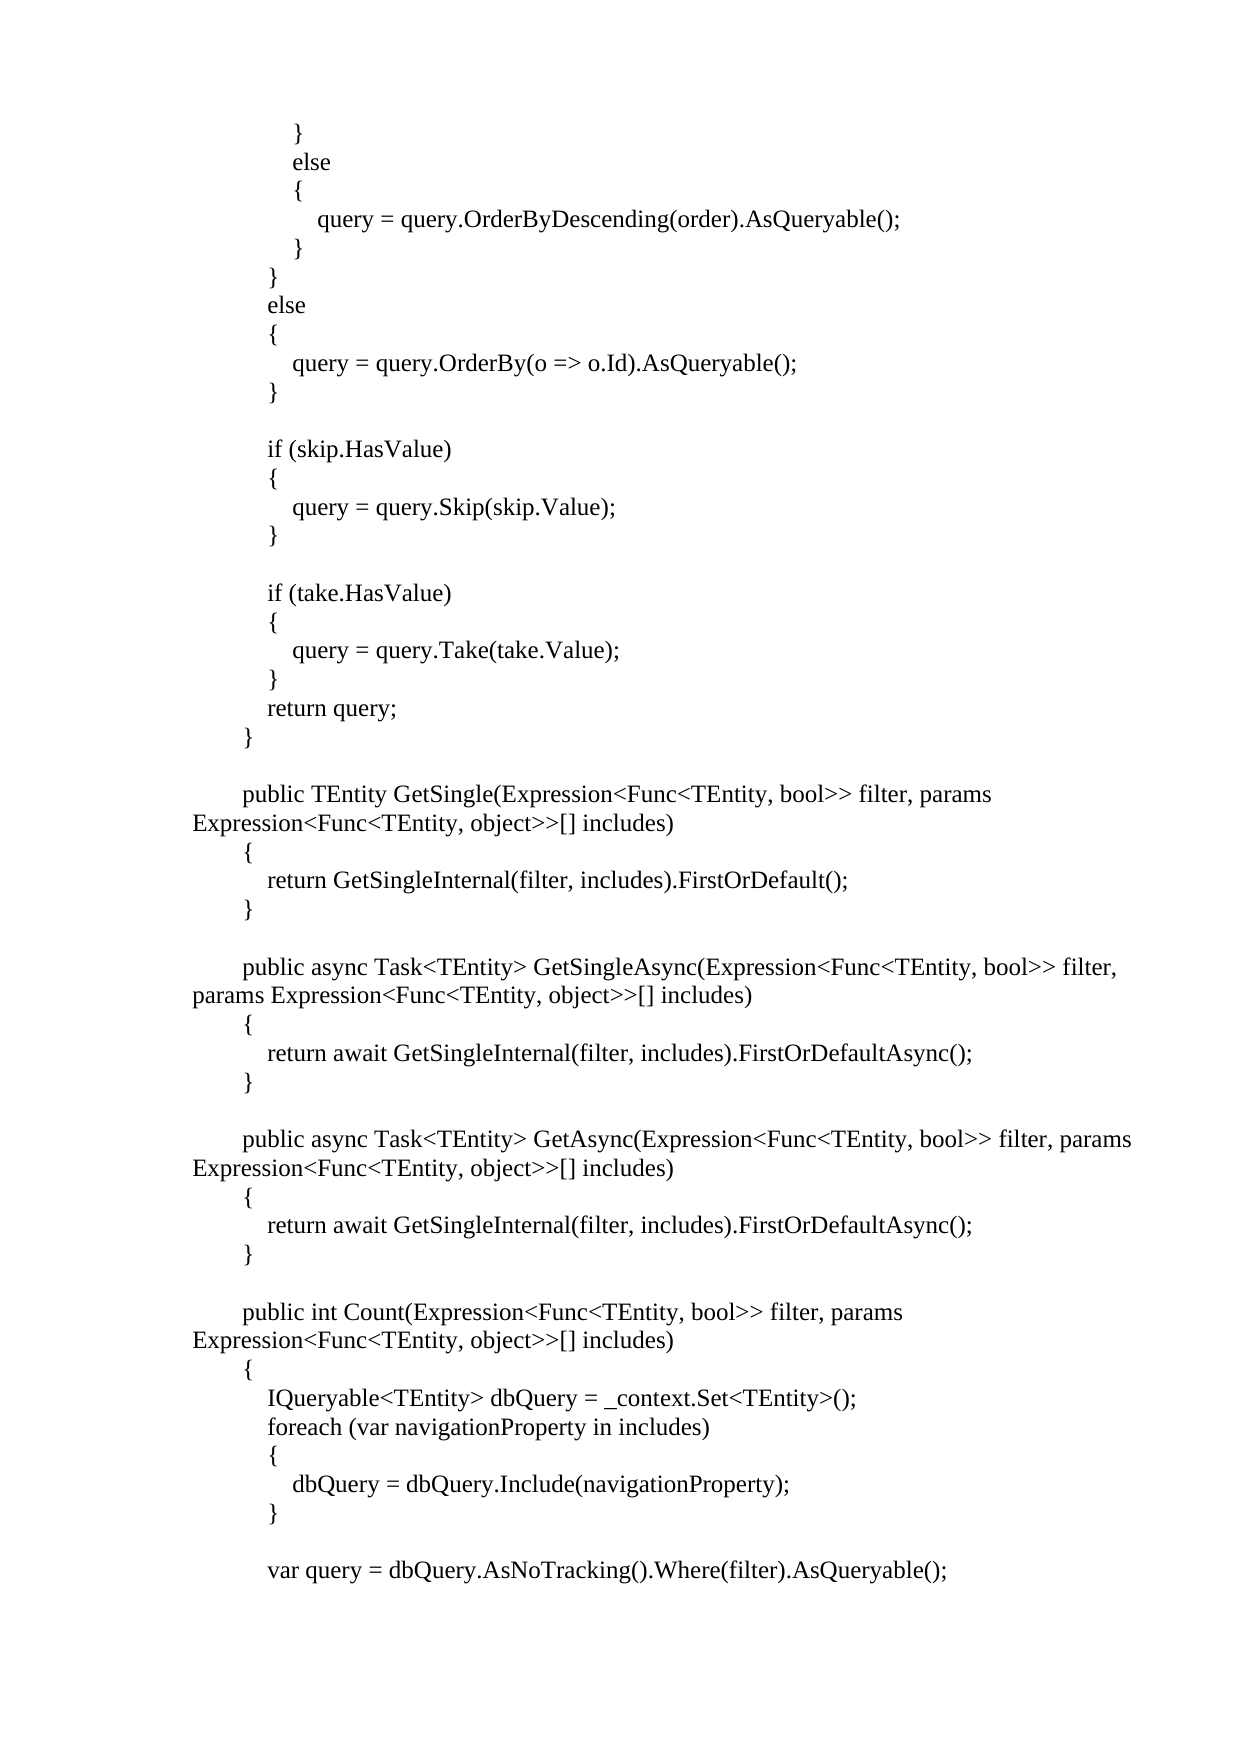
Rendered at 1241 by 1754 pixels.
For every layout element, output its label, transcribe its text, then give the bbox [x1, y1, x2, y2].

text { [192, 1182, 1152, 1211]
text } [192, 118, 1152, 147]
text { [192, 176, 1152, 204]
text public async Task<TEntity> GetAsync(Expression<Func<TEntity, bool>> filter, params Expression<Func<TEntity, object>>[] includes) [192, 1124, 1152, 1182]
text return query; [192, 693, 1152, 722]
text public TEntity GetSingle(Expression<Func<TEntity, bool>> filter, params Expression<Func<TEntity, object>>[] includes) [192, 779, 1152, 837]
text } [192, 233, 1152, 262]
text public int Count(Expression<Func<TEntity, bool>> filter, params Expression<Func<TEntity, object>>[] includes) [192, 1297, 1152, 1354]
text { [192, 1354, 1152, 1383]
text } [192, 894, 1152, 923]
text if (skip.HasValue) [192, 434, 1152, 463]
text query = query.OrderByDescending(order).AsQueryable(); [192, 204, 1152, 233]
text query = query.Skip(skip.Value); [192, 492, 1152, 521]
text var query = dbQuery.AsNoTracking().Where(filter).AsQueryable(); [192, 1556, 1152, 1584]
text { [192, 837, 1152, 866]
text } [192, 1239, 1152, 1268]
text } [192, 1067, 1152, 1096]
text } [192, 722, 1152, 751]
text { [192, 607, 1152, 636]
text } [192, 1498, 1152, 1527]
text IQueryable<TEntity> dbQuery = _context.Set<TEntity>(); [192, 1383, 1152, 1412]
text } [192, 262, 1152, 291]
text dbQuery = dbQuery.Include(navigationProperty); [192, 1469, 1152, 1498]
text { [192, 319, 1152, 348]
text if (take.HasValue) [192, 578, 1152, 607]
text return await GetSingleInternal(filter, includes).FirstOrDefaultAsync(); [192, 1038, 1152, 1067]
text query = query.Take(take.Value); [192, 636, 1152, 664]
text } [192, 664, 1152, 693]
text } [192, 521, 1152, 549]
text return GetSingleInternal(filter, includes).FirstOrDefault(); [192, 866, 1152, 894]
text query = query.OrderBy(o => o.Id).AsQueryable(); [192, 348, 1152, 377]
text public async Task<TEntity> GetSingleAsync(Expression<Func<TEntity, bool>> filter, params Expression<Func<TEntity, object>>[] includes) [192, 952, 1152, 1009]
text { [192, 1009, 1152, 1038]
text foreach (var navigationProperty in includes) [192, 1412, 1152, 1441]
text { [192, 1441, 1152, 1469]
text { [192, 463, 1152, 492]
text return await GetSingleInternal(filter, includes).FirstOrDefaultAsync(); [192, 1211, 1152, 1239]
text else [192, 291, 1152, 319]
text } [192, 377, 1152, 406]
text else [192, 147, 1152, 176]
